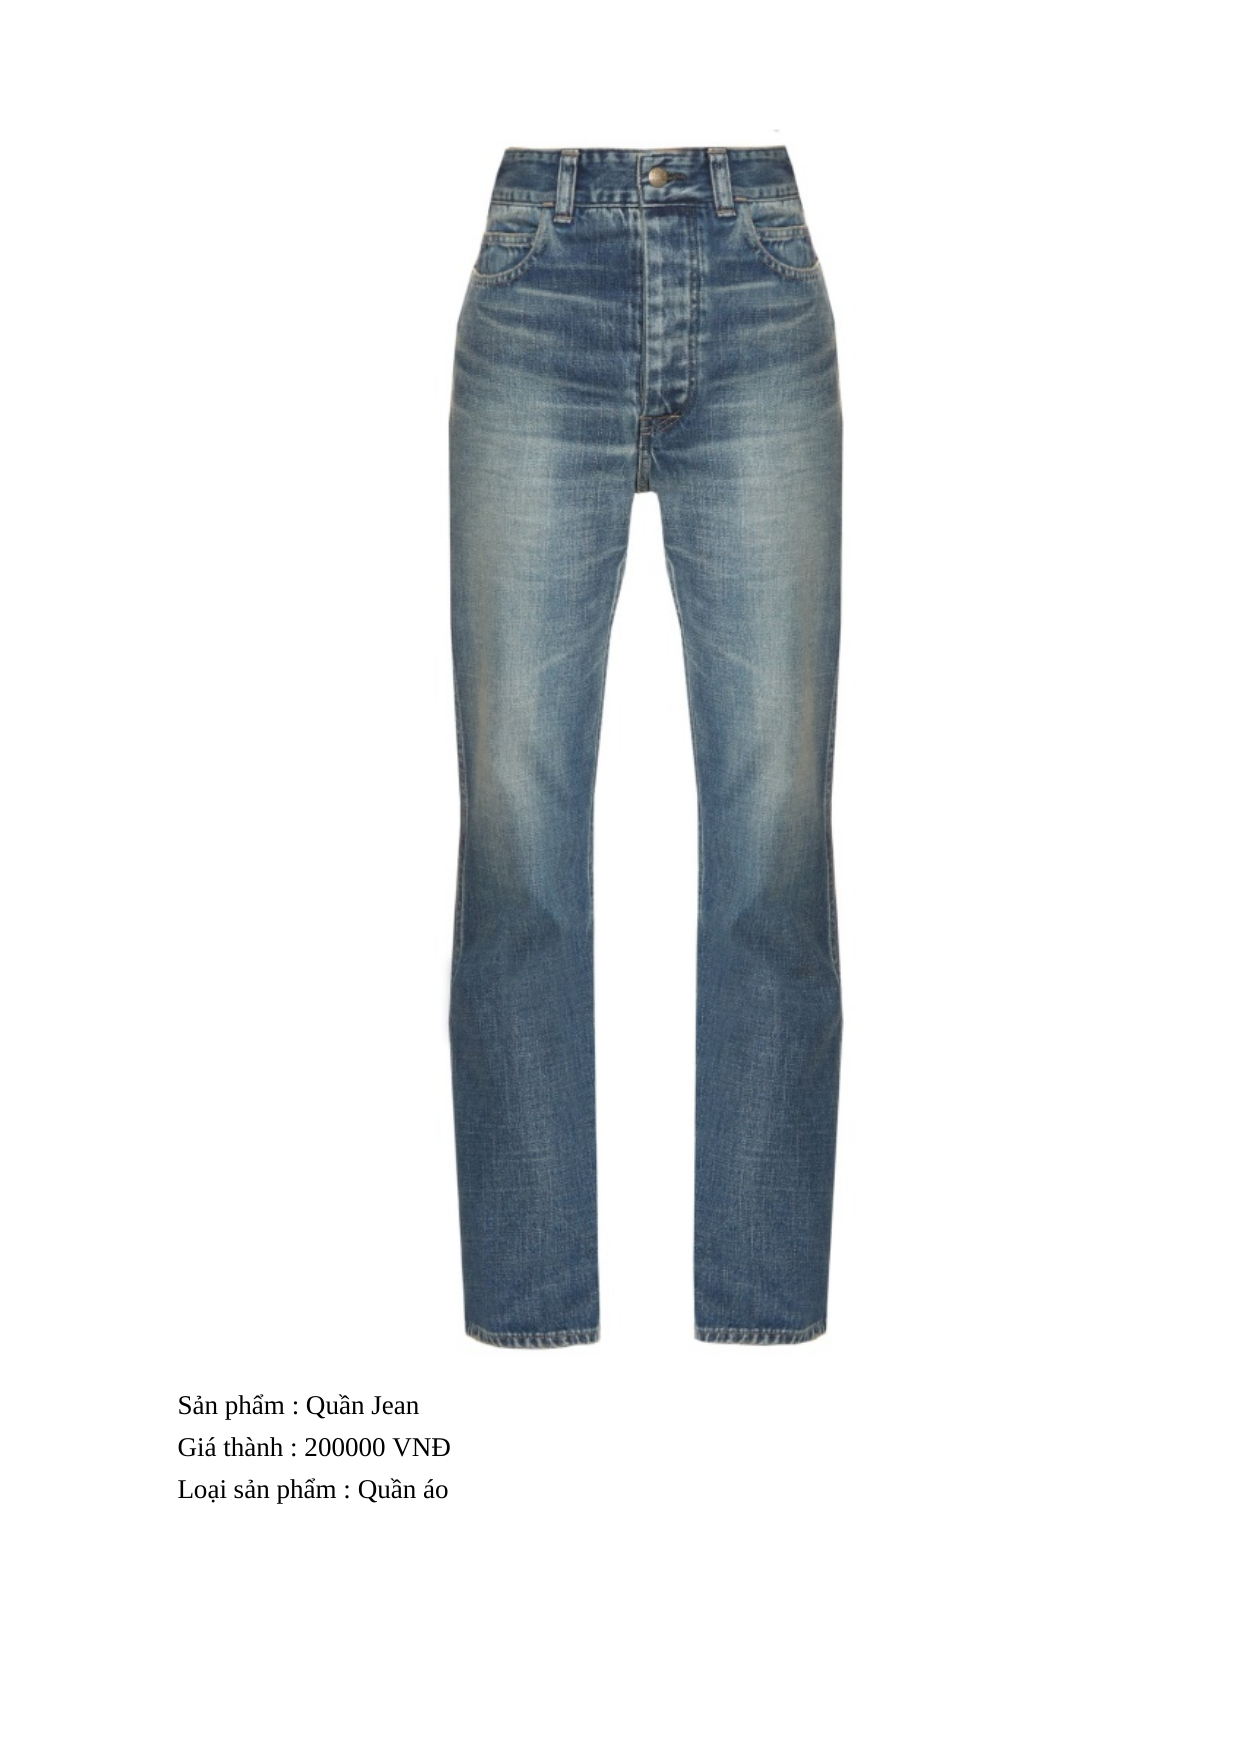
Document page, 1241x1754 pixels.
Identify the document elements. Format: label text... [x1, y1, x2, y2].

text Sản phẩm : Quần Jean [177, 1389, 1122, 1420]
picture [177, 118, 1123, 1378]
text Loại sản phẩm : Quần áo [177, 1473, 1122, 1504]
text Giá thành : 200000 VNĐ [177, 1431, 1122, 1462]
